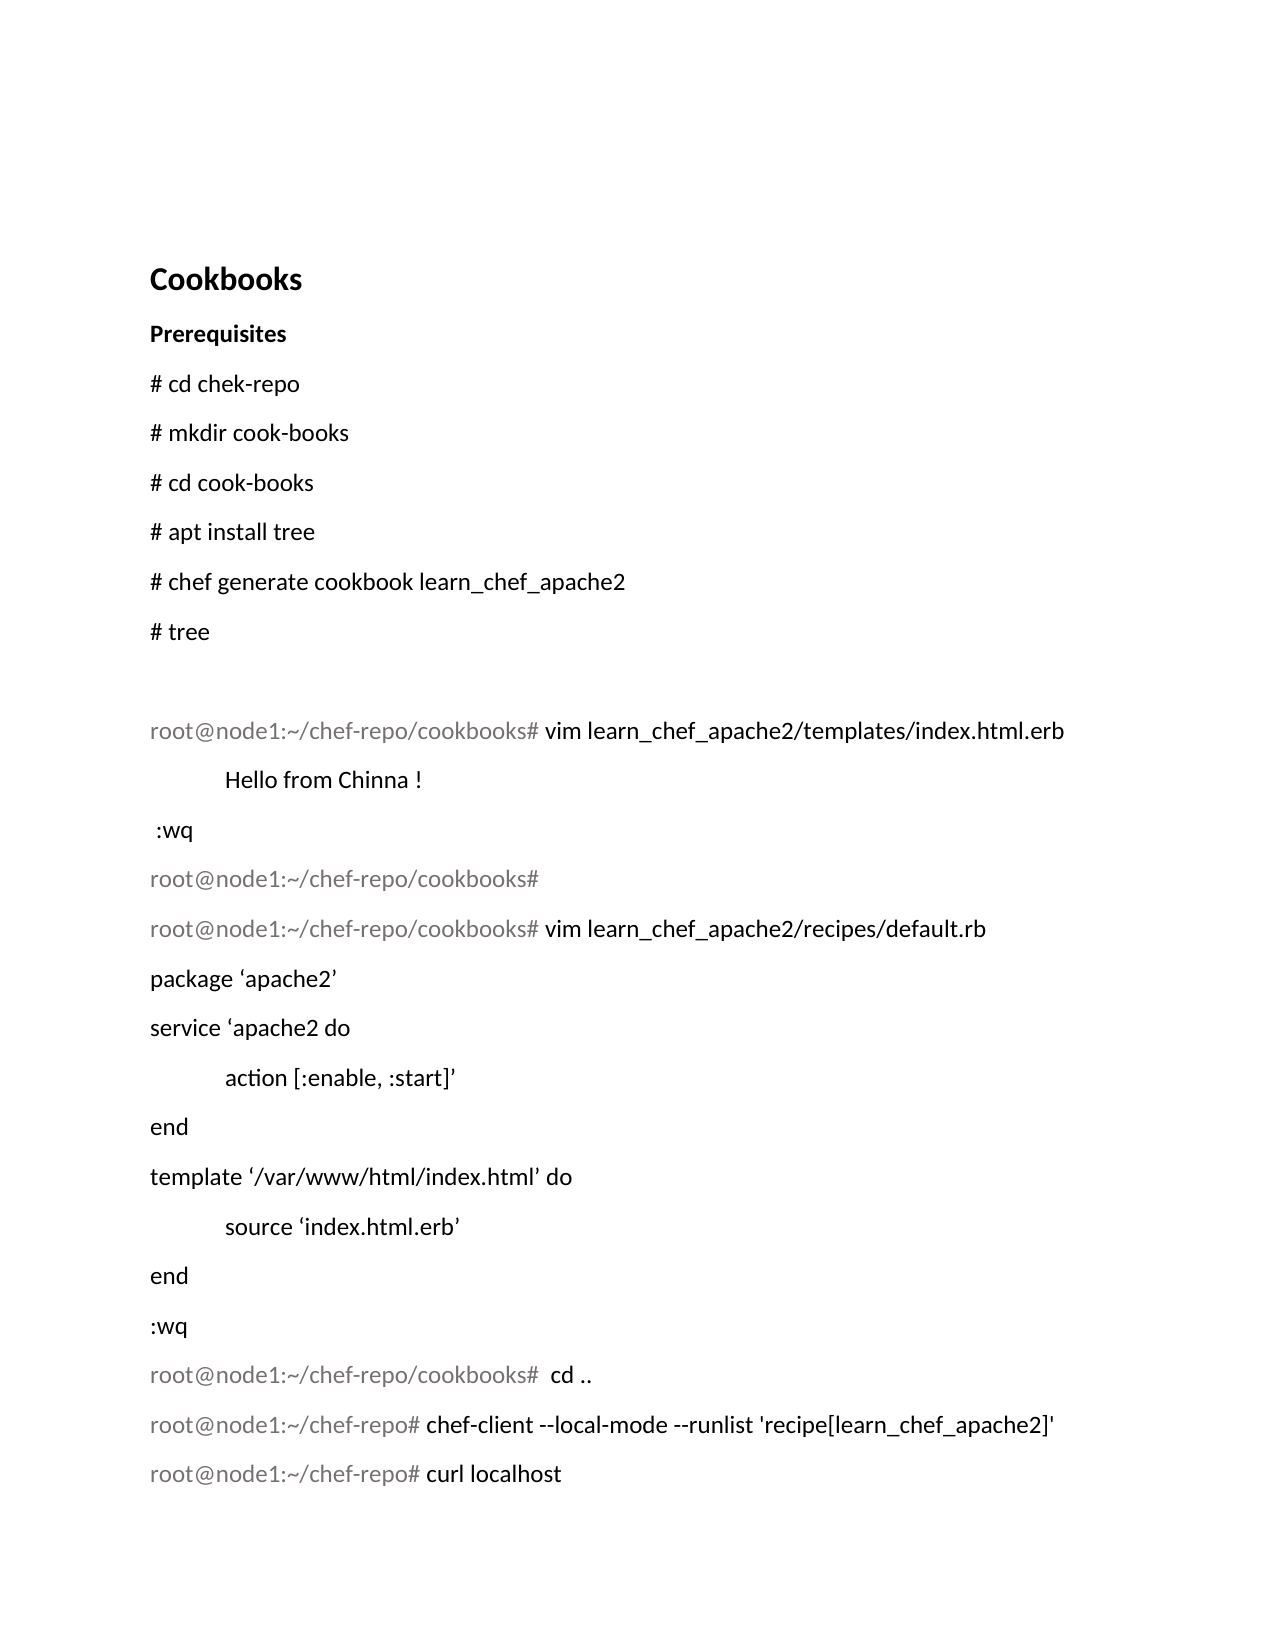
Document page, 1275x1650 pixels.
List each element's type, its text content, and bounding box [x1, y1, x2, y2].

text Cookbooks [150, 257, 1125, 298]
text root@node1:~/chef-repo/cookbooks# [150, 863, 1125, 894]
text template ‘/var/www/html/index.html’ do [150, 1161, 1125, 1192]
text source ‘index.html.erb’ [150, 1211, 1125, 1241]
text root@node1:~/chef-repo/cookbooks# vim learn_chef_apache2/recipes/default.rb [150, 913, 1125, 944]
text end [150, 1111, 1125, 1142]
text Prerequisites [150, 318, 1125, 349]
text # chef generate cookbook learn_chef_apache2 [150, 566, 1125, 597]
text :wq [150, 1310, 1125, 1340]
text action [:enable, :start]’ [150, 1062, 1125, 1092]
text # cd chek-repo [150, 368, 1125, 398]
text # cd cook-books [150, 467, 1125, 497]
text # apt install tree [150, 516, 1125, 547]
text # mkdir cook-books [150, 417, 1125, 448]
text # tree [150, 616, 1125, 646]
text root@node1:~/chef-repo# chef-client --local-mode --runlist 'recipe[learn_chef_apache2]' [150, 1409, 1125, 1439]
text end [150, 1260, 1125, 1291]
text package ‘apache2’ [150, 963, 1125, 993]
text root@node1:~/chef-repo/cookbooks# cd .. [150, 1359, 1125, 1390]
text :wq [150, 814, 1125, 844]
text service ‘apache2 do [150, 1012, 1125, 1043]
text root@node1:~/chef-repo/cookbooks# vim learn_chef_apache2/templates/index.html.erb [150, 715, 1125, 745]
text Hello from Chinna ! [150, 764, 1125, 795]
text root@node1:~/chef-repo# curl localhost [150, 1458, 1125, 1489]
